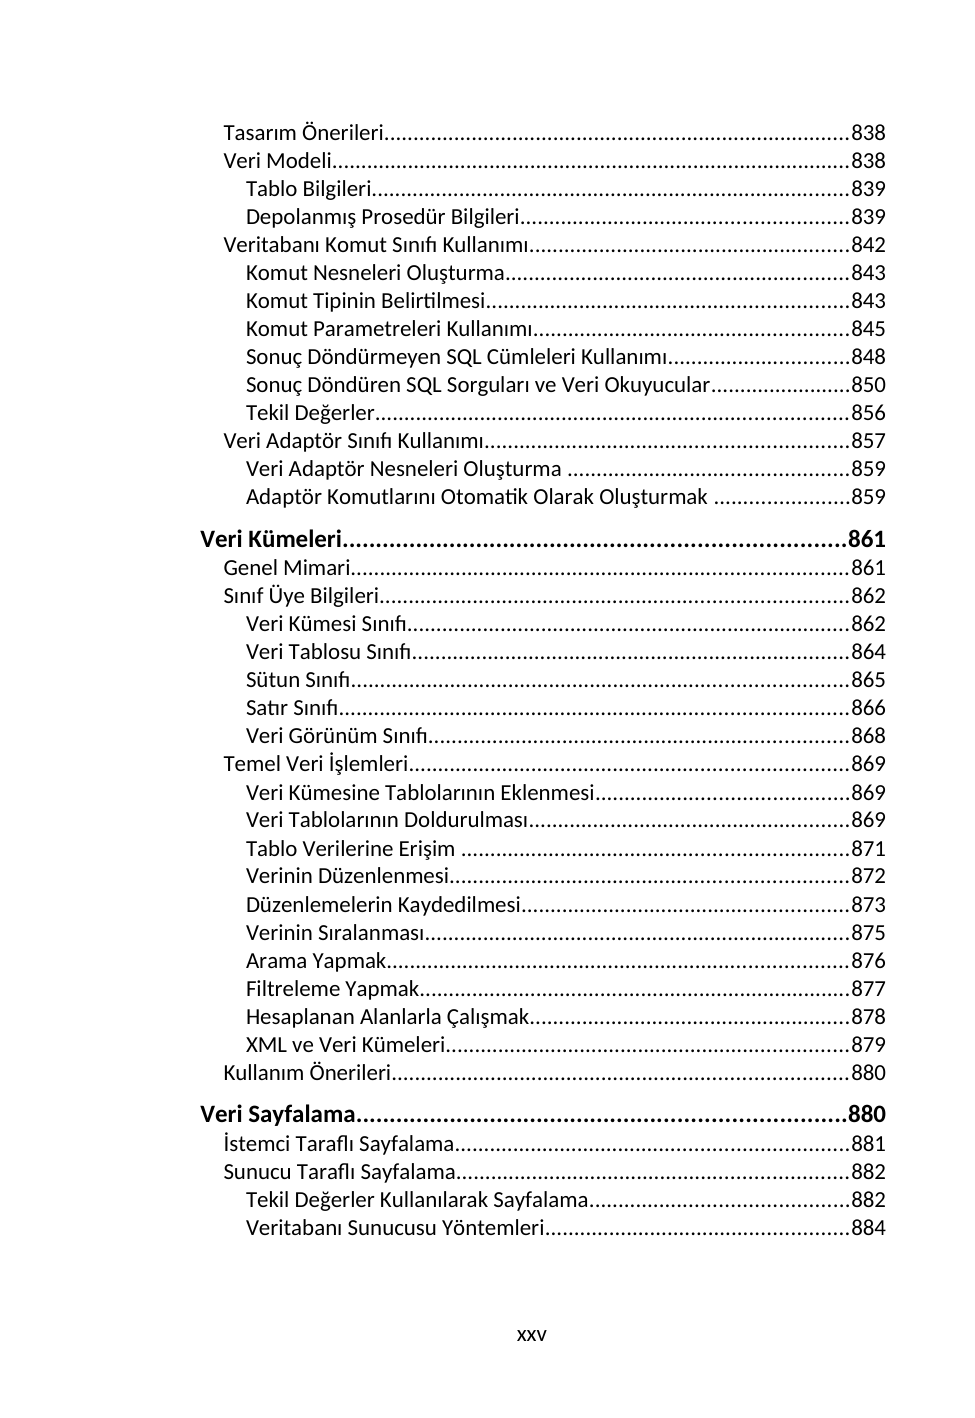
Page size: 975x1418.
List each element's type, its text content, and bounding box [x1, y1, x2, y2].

text Veri Kümesine Tablolarının Eklenmesi 869 [246, 778, 886, 806]
text Genel Mimari 861 [223, 553, 886, 581]
text Satır Sınıfı 866 [246, 693, 886, 722]
text Veri Adaptör Nesneleri Oluşturma 859 [246, 454, 886, 482]
text Tasarım Önerileri 838 [223, 118, 886, 146]
text Veri Kümeleri 861 [200, 523, 886, 553]
text Düzenlemelerin Kaydedilmesi 873 [246, 890, 886, 918]
text Veri Kümesi Sınıfı 862 [246, 609, 886, 637]
text Tekil Değerler 856 [246, 398, 886, 426]
text Sınıf Üye Bilgileri 862 [223, 581, 886, 609]
text Hesaplanan Alanlarla Çalışmak 878 [246, 1002, 886, 1030]
text Veri Görünüm Sınıfı 868 [246, 722, 886, 749]
text İstemci Taraflı Sayfalama 881 [223, 1129, 886, 1157]
text Verinin Sıralanması 875 [246, 918, 886, 946]
text Sonuç Döndüren SQL Sorguları ve Veri Okuyucular 850 [246, 370, 886, 398]
text Veri Modeli 838 [223, 146, 886, 174]
text Tekil Değerler Kullanılarak Sayfalama 882 [246, 1185, 886, 1213]
text Arama Yapmak 876 [246, 946, 886, 974]
text Veri Tablolarının Doldurulması 869 [246, 806, 886, 834]
text Temel Veri İşlemleri 869 [223, 749, 886, 778]
text XML ve Veri Kümeleri 879 [246, 1030, 886, 1058]
text Komut Nesneleri Oluşturma 843 [246, 258, 886, 286]
text Veri Sayfalama 880 [200, 1098, 886, 1129]
text Veritabanı Komut Sınıfı Kullanımı 842 [223, 230, 886, 258]
text Komut Parametreleri Kullanımı 845 [246, 314, 886, 342]
text Verinin Düzenlenmesi 872 [246, 862, 886, 890]
text Komut Tipinin Belirtilmesi 843 [246, 286, 886, 314]
text Filtreleme Yapmak 877 [246, 974, 886, 1002]
text Adaptör Komutlarını Otomatik Olarak Oluşturmak 859 [246, 482, 886, 510]
text Sütun Sınıfı 865 [246, 666, 886, 693]
text Veri Adaptör Sınıfı Kullanımı 857 [223, 426, 886, 454]
text Veri Tablosu Sınıfı 864 [246, 637, 886, 666]
text Tablo Bilgileri 839 [246, 174, 886, 202]
text Kullanım Önerileri 880 [223, 1058, 886, 1086]
text Tablo Verilerine Erişim 871 [246, 834, 886, 862]
text Sunucu Taraflı Sayfalama 882 [223, 1157, 886, 1185]
text Veritabanı Sunucusu Yöntemleri 884 [246, 1213, 886, 1241]
text Sonuç Döndürmeyen SQL Cümleleri Kullanımı 848 [246, 342, 886, 370]
text Depolanmış Prosedür Bilgileri 839 [246, 202, 886, 230]
